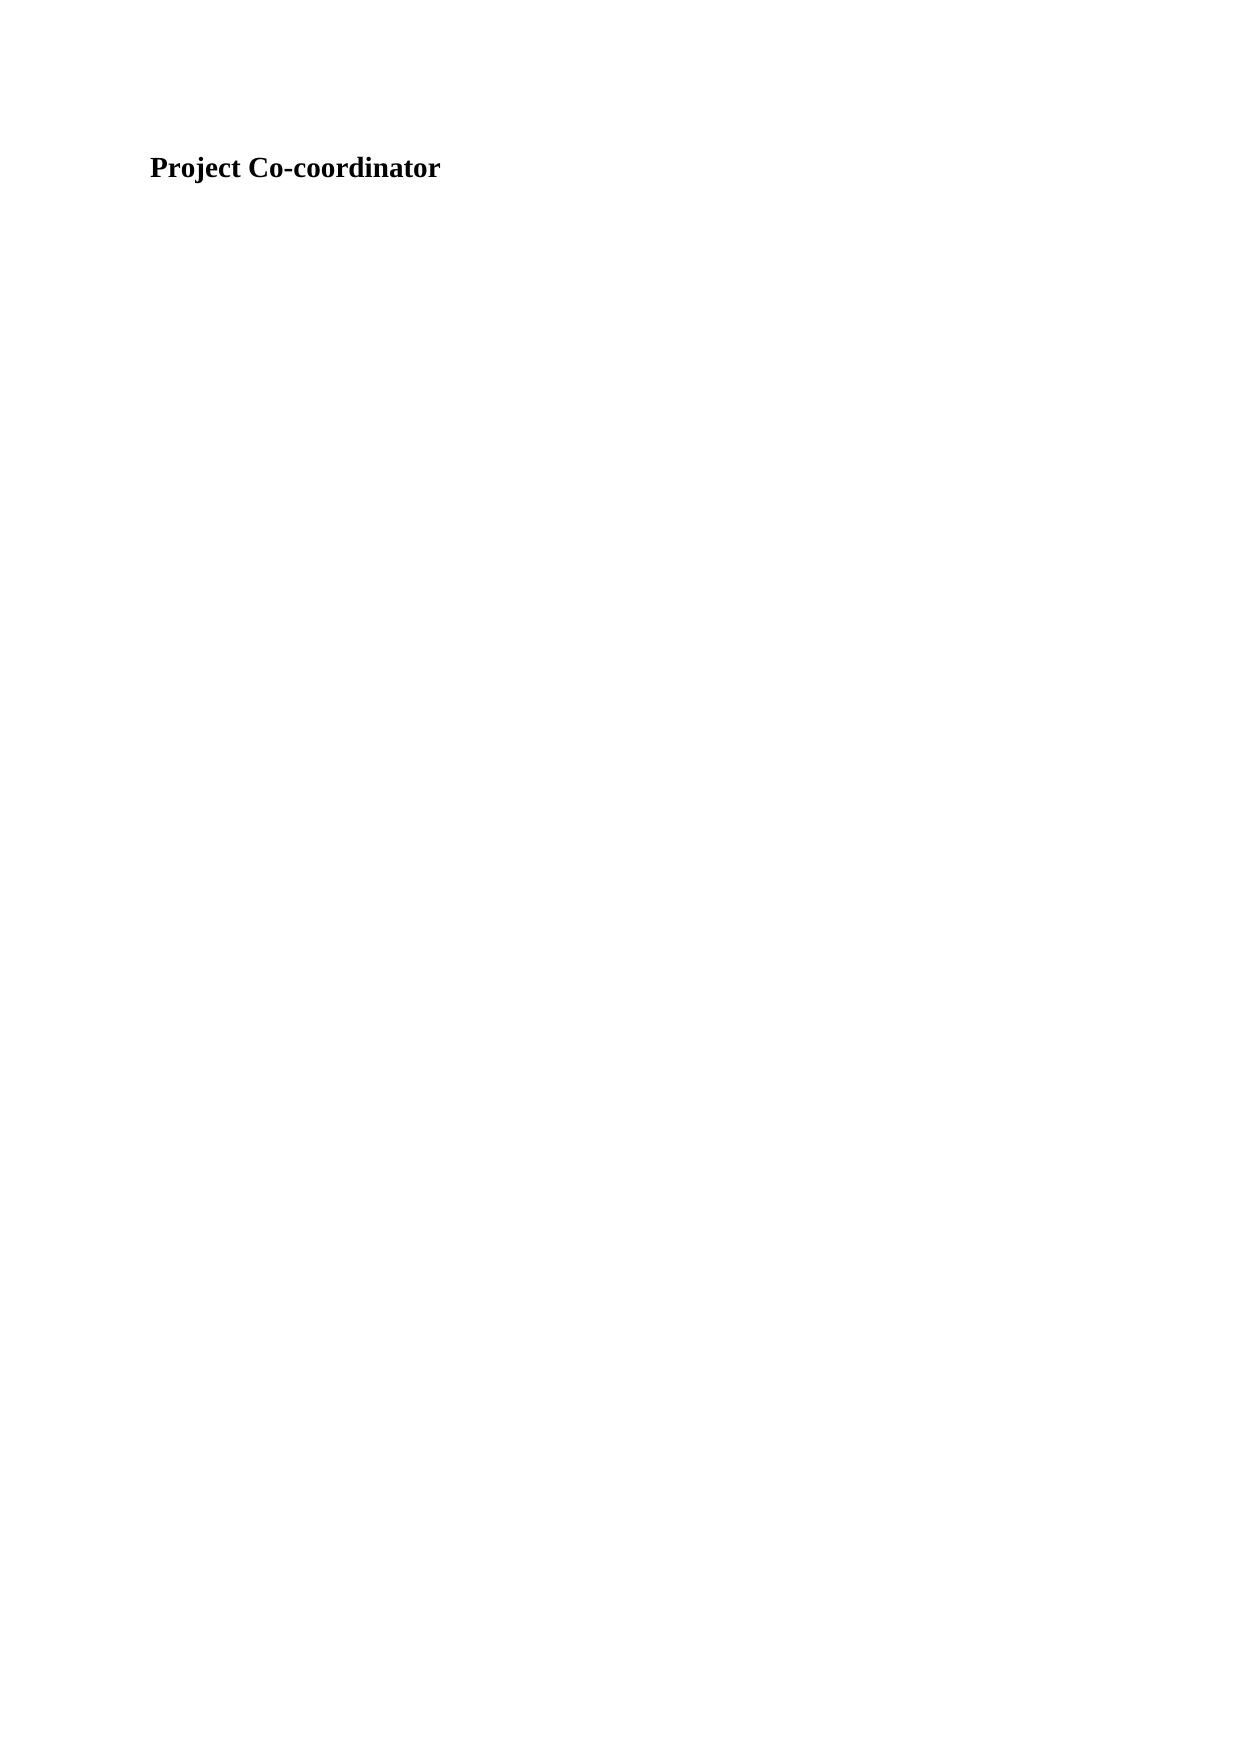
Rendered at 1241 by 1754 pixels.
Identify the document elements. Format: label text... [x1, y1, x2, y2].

text Project Co-coordinator [150, 150, 1090, 183]
